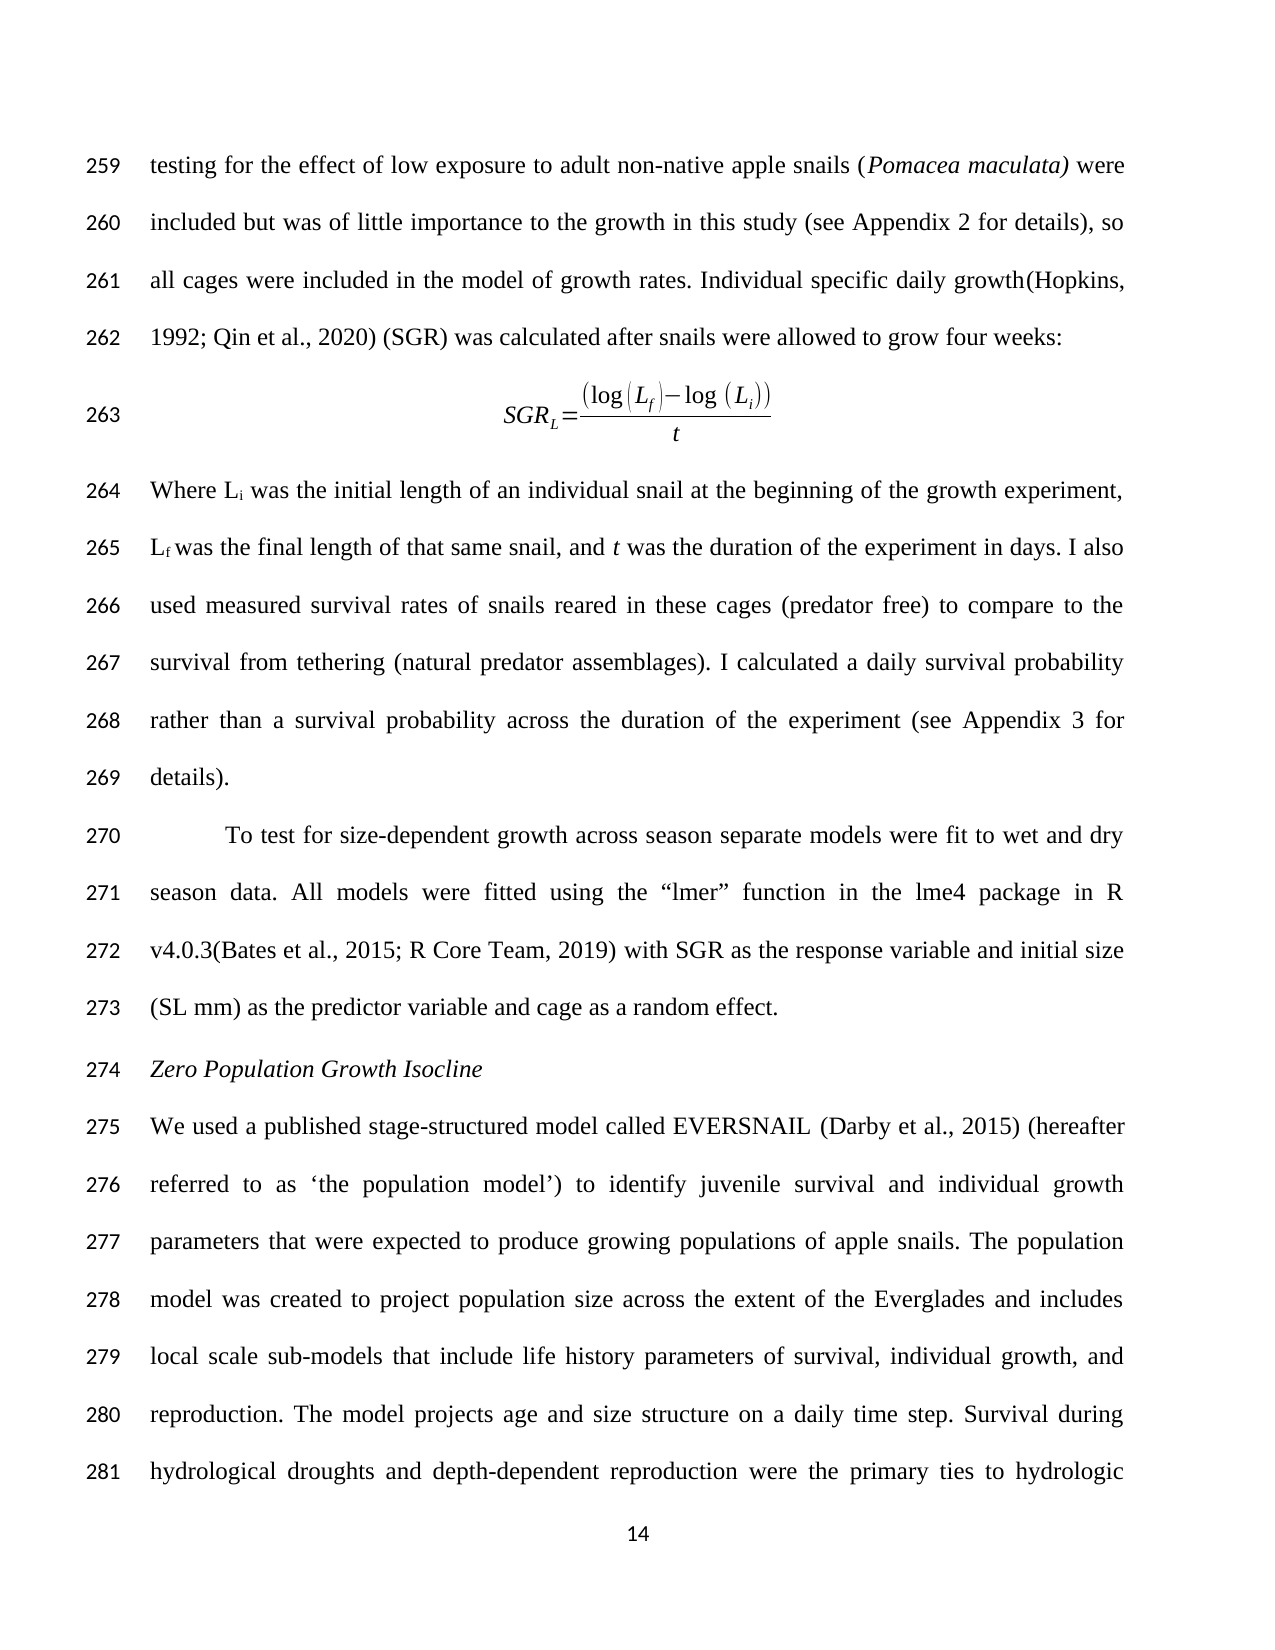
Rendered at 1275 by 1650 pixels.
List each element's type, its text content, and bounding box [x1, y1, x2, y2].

text To test for size-dependent growth across season separate models were fit to wet and dry season data. All models were fitted using the “lmer” function in the lme4 package in R v4.0.3(Bates et al., 2015; R Core Team, 2019) with SGR as the response variable and initial size (SL mm) as the predictor variable and cage as a random effect. [150, 820, 1125, 1021]
text Where Li was the initial length of an individual snail at the beginning of the growth experiment, Lf was the final length of that same snail, and t was the duration of the experiment in days. I also used measured survival rates of snails reared in these cages (predator free) to compare to the survival from tethering (natural predator assemblages). I calculated a daily survival probability rather than a survival probability across the duration of the experiment (see Appendix 3 for details). [150, 475, 1125, 791]
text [150, 150, 1125, 351]
subtitle Zero Population Growth Isocline [150, 1054, 1125, 1083]
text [150, 1111, 1125, 1485]
